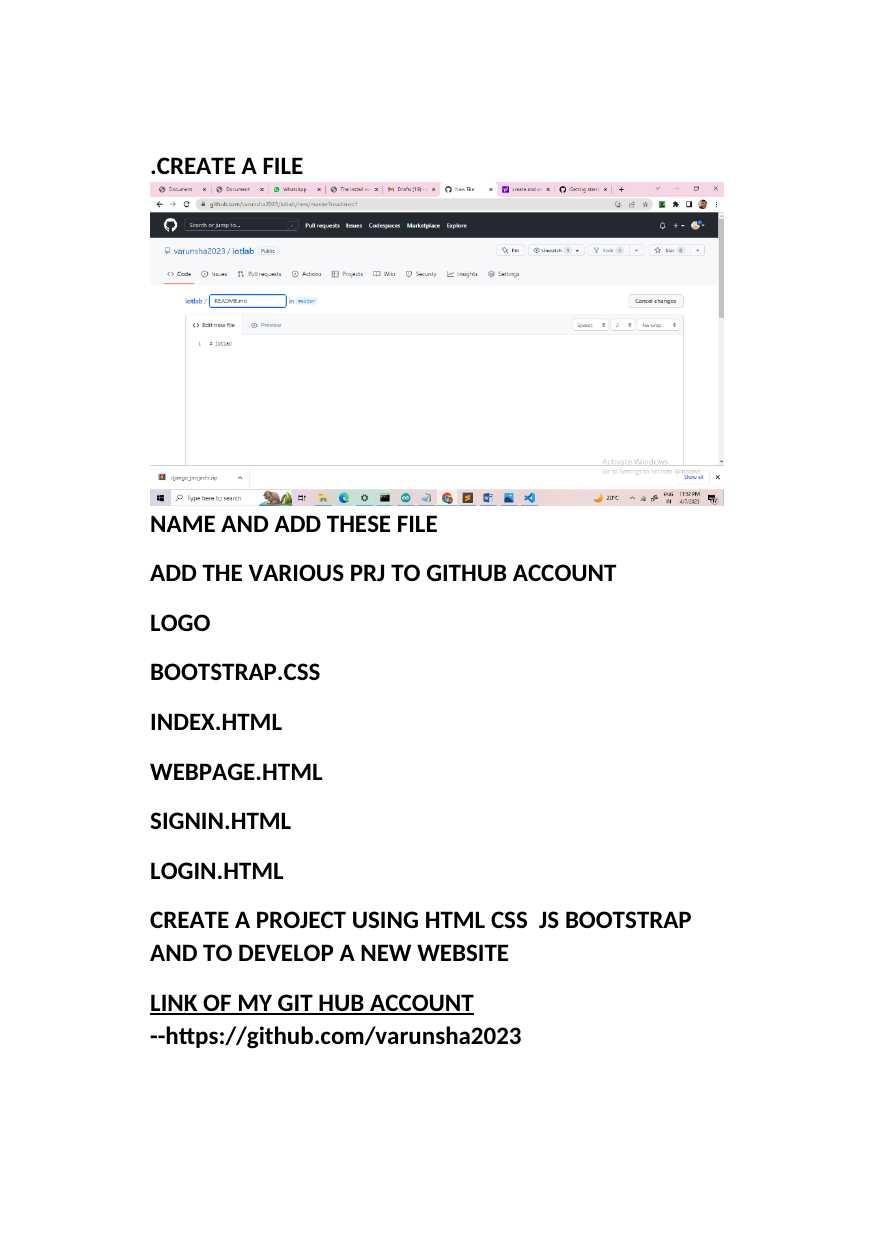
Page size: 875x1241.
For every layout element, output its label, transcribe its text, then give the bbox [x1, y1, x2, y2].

picture [150, 182, 724, 506]
text .CREATE A FILE NAME AND ADD THESE FILE [150, 506, 724, 538]
text ADD THE VARIOUS PRJ TO GITHUB ACCOUNT [150, 557, 724, 588]
text LOGIN.HTML [150, 855, 724, 885]
text INDEX.HTML [150, 706, 724, 737]
text BOOTSTRAP.CSS [150, 657, 724, 687]
text WEBPAGE.HTML [150, 756, 724, 786]
text CREATE A PROJECT USING HTML CSS JS BOOTSTRAP AND TO DEVELOP A NEW WEBSITE [150, 904, 724, 968]
text SIGNIN.HTML [150, 805, 724, 836]
text .CREATE A FILE NAME AND ADD THESE FILE [150, 150, 724, 182]
text LOGO [150, 607, 724, 637]
text LINK OF MY GIT HUB ACCOUNT --https://github.com/varunsha2023 [150, 987, 724, 1050]
